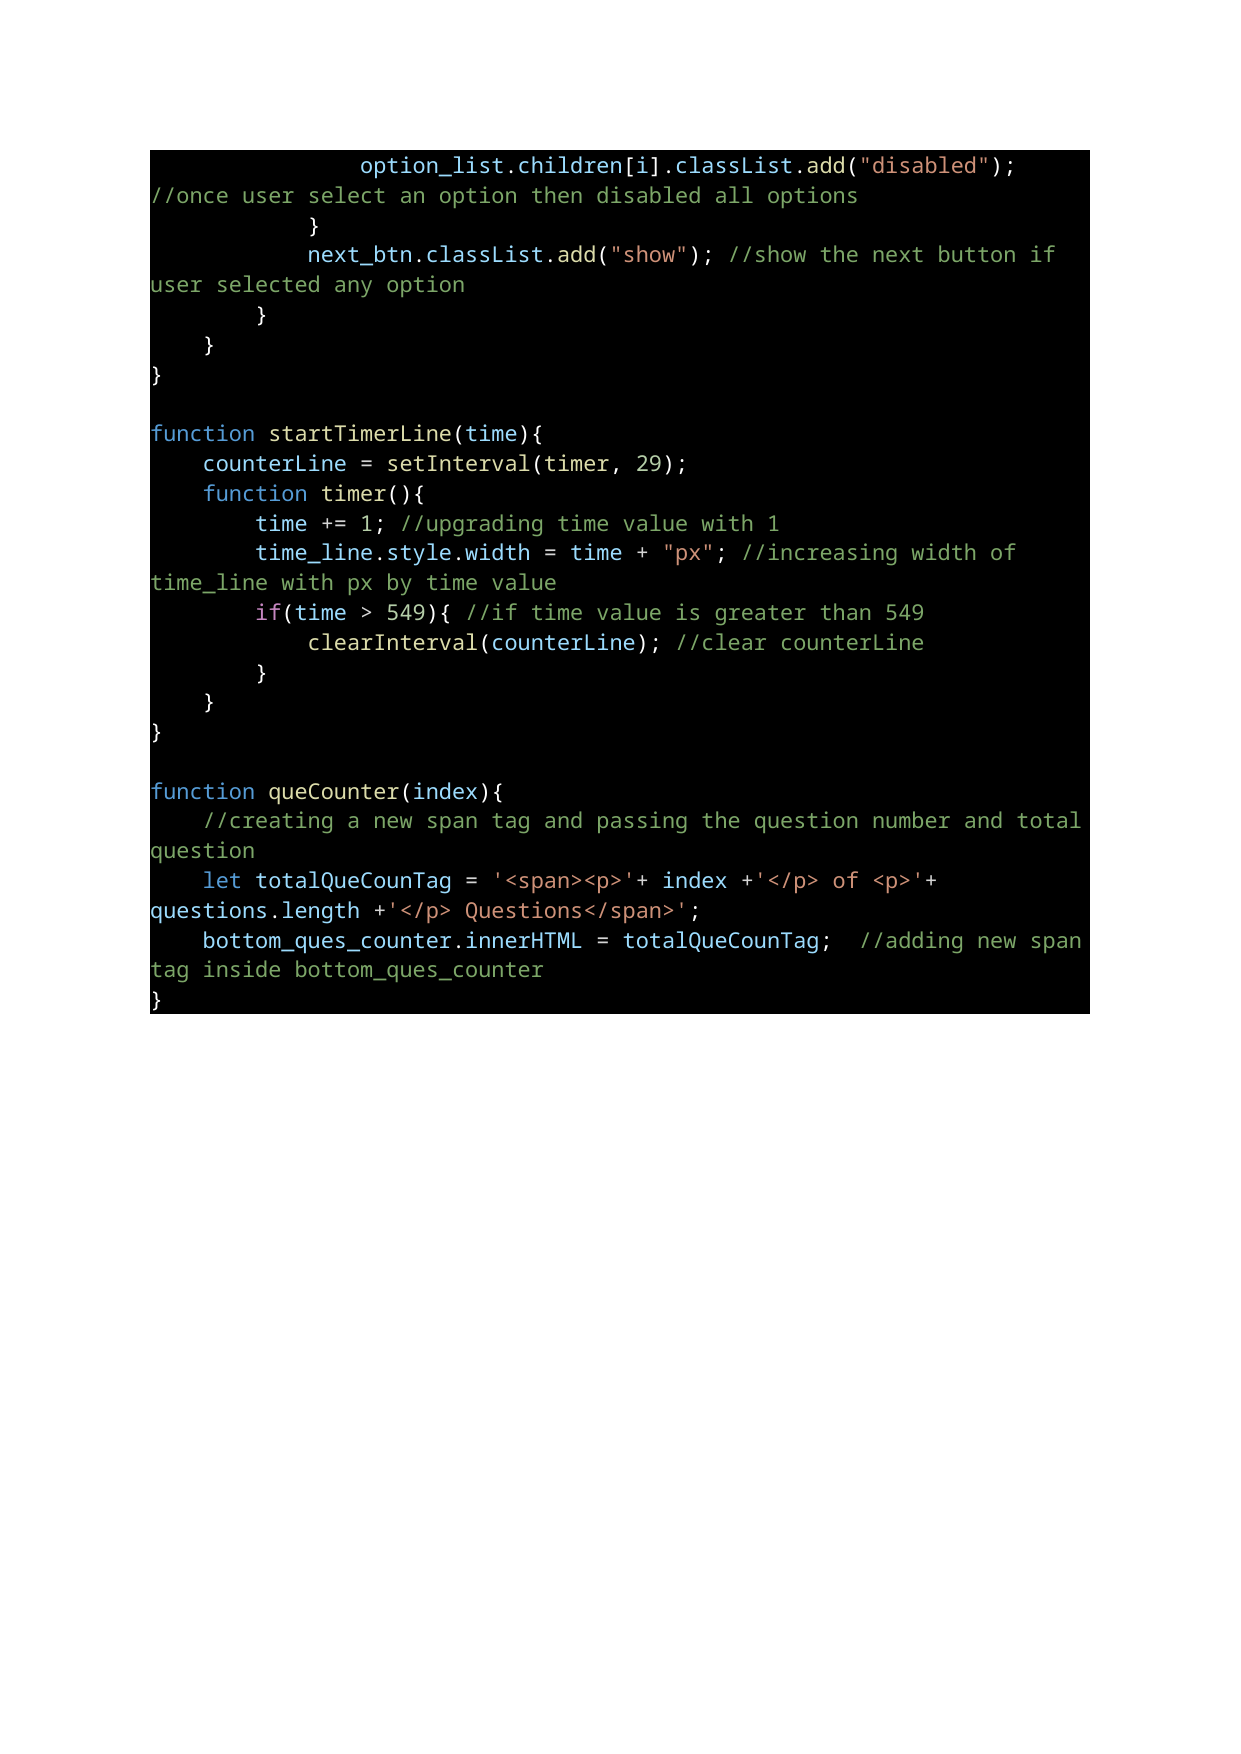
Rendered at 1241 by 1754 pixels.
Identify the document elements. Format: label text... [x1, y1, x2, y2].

text counterLine = setInterval(timer, 29); [150, 448, 1090, 478]
text } [150, 329, 1090, 358]
text } [150, 716, 1090, 746]
text } [150, 656, 1090, 686]
text //creating a new span tag and passing the question number and total question [150, 805, 1090, 865]
text clearInterval(counterLine); //clear counterLine [150, 627, 1090, 656]
text function queCounter(index){ [150, 776, 1090, 805]
text } [150, 686, 1090, 716]
text time += 1; //upgrading time value with 1 [150, 507, 1090, 537]
text } [150, 299, 1090, 329]
text function startTimerLine(time){ [150, 418, 1090, 448]
text } [150, 984, 1090, 1014]
text time_line.style.width = time + "px"; //increasing width of time_line with px by time value [150, 537, 1090, 597]
text function timer(){ [150, 478, 1090, 507]
text option_list.children[i].classList.add("disabled"); //once user select an option then disabled all options [150, 150, 1090, 209]
text } [150, 209, 1090, 239]
text next_btn.classList.add("show"); //show the next button if user selected any option [150, 239, 1090, 299]
text if(time > 549){ //if time value is greater than 549 [150, 597, 1090, 627]
text let totalQueCounTag = '<span><p>'+ index +'</p> of <p>'+ questions.length +'</p> Questions</span>'; [150, 865, 1090, 924]
text } [150, 358, 1090, 388]
text bottom_ques_counter.innerHTML = totalQueCounTag; //adding new span tag inside bottom_ques_counter [150, 924, 1090, 984]
